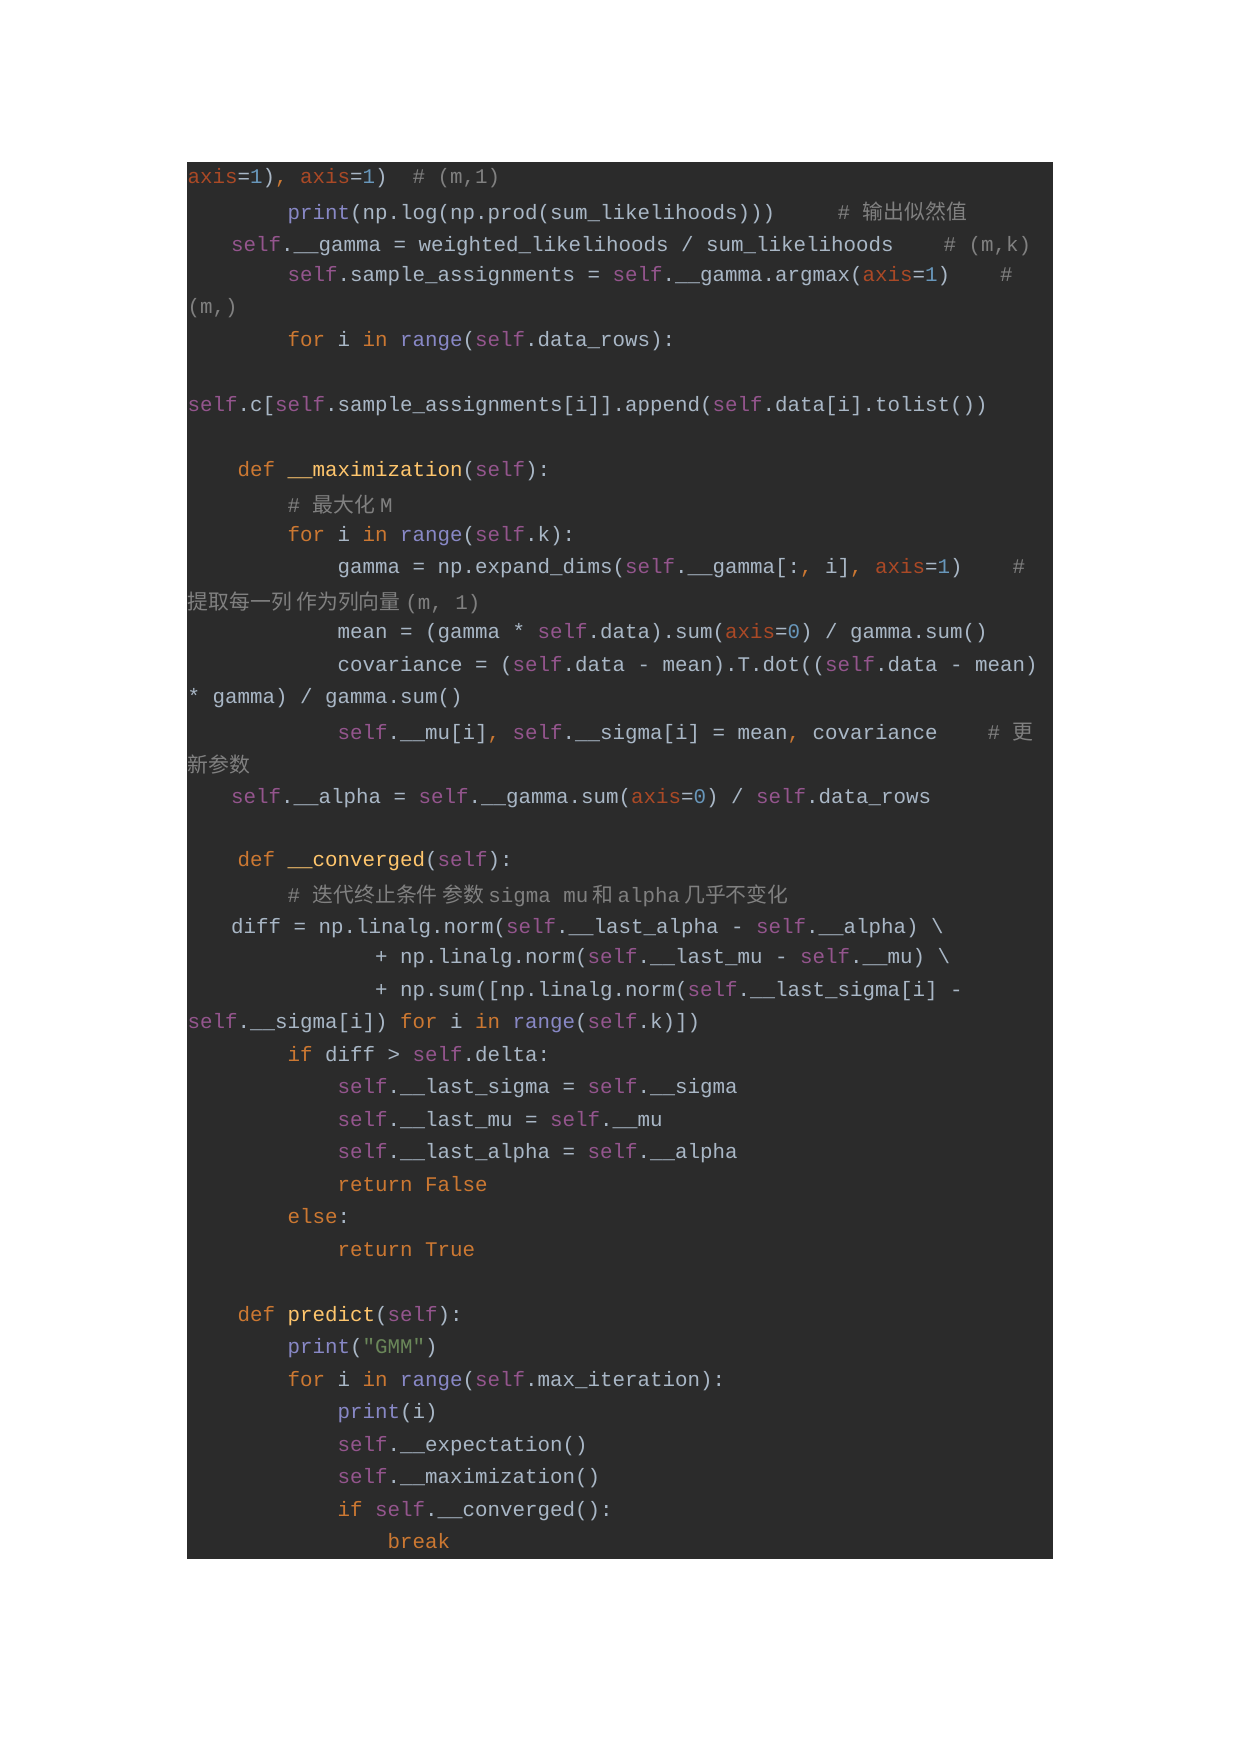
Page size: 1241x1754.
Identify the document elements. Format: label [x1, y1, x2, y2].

text [187, 162, 1053, 1559]
